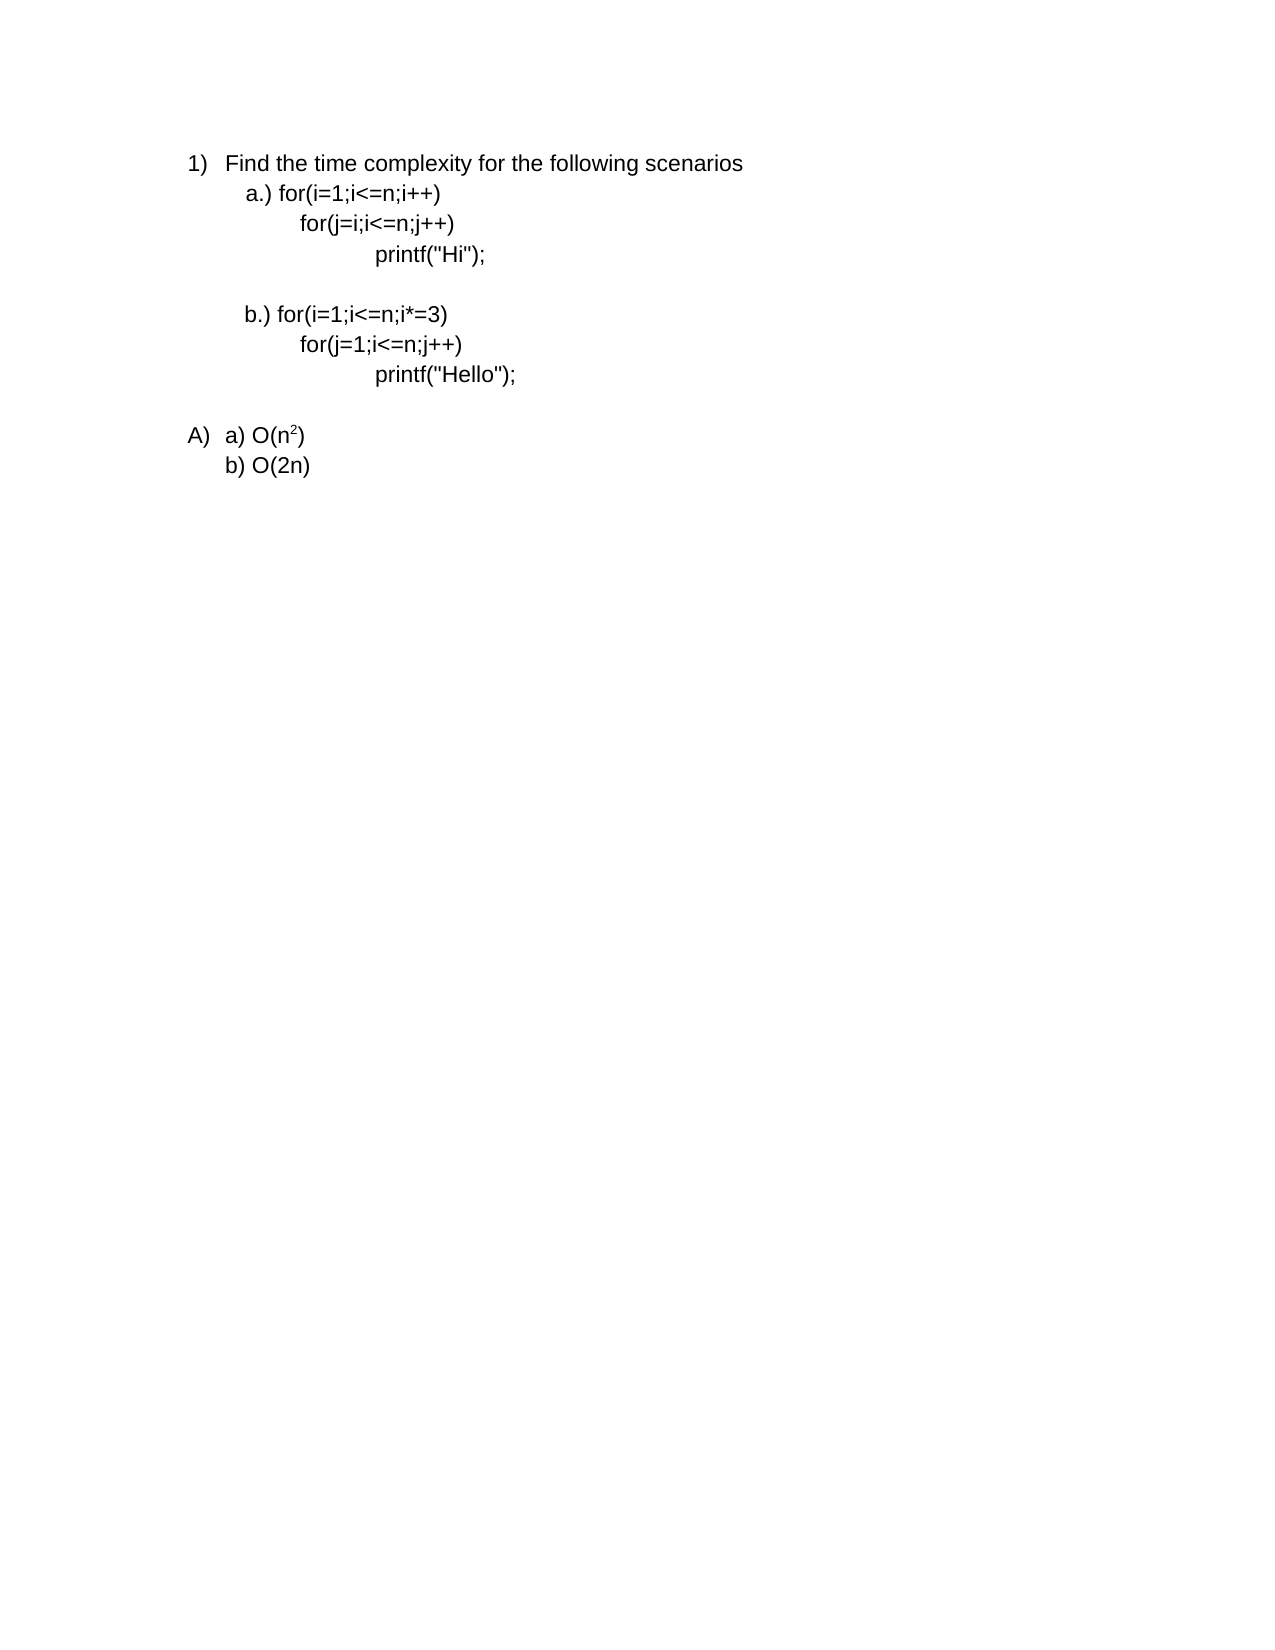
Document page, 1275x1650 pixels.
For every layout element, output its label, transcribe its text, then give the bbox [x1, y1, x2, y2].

text b) O(2n) [225, 452, 1125, 478]
text for(j=i;i<=n;j++) [225, 210, 1125, 237]
text printf("Hello"); [300, 361, 1125, 388]
text for(j=1;i<=n;j++) [225, 331, 1125, 358]
text a.) for(i=1;i<=n;i++) [150, 180, 1125, 207]
list Find the time complexity for the following scenarios [187, 150, 1125, 176]
text b.) for(i=1;i<=n;i*=3) [225, 301, 1125, 327]
list a) O(n2) [187, 422, 1125, 448]
text printf("Hi"); [300, 241, 1125, 267]
